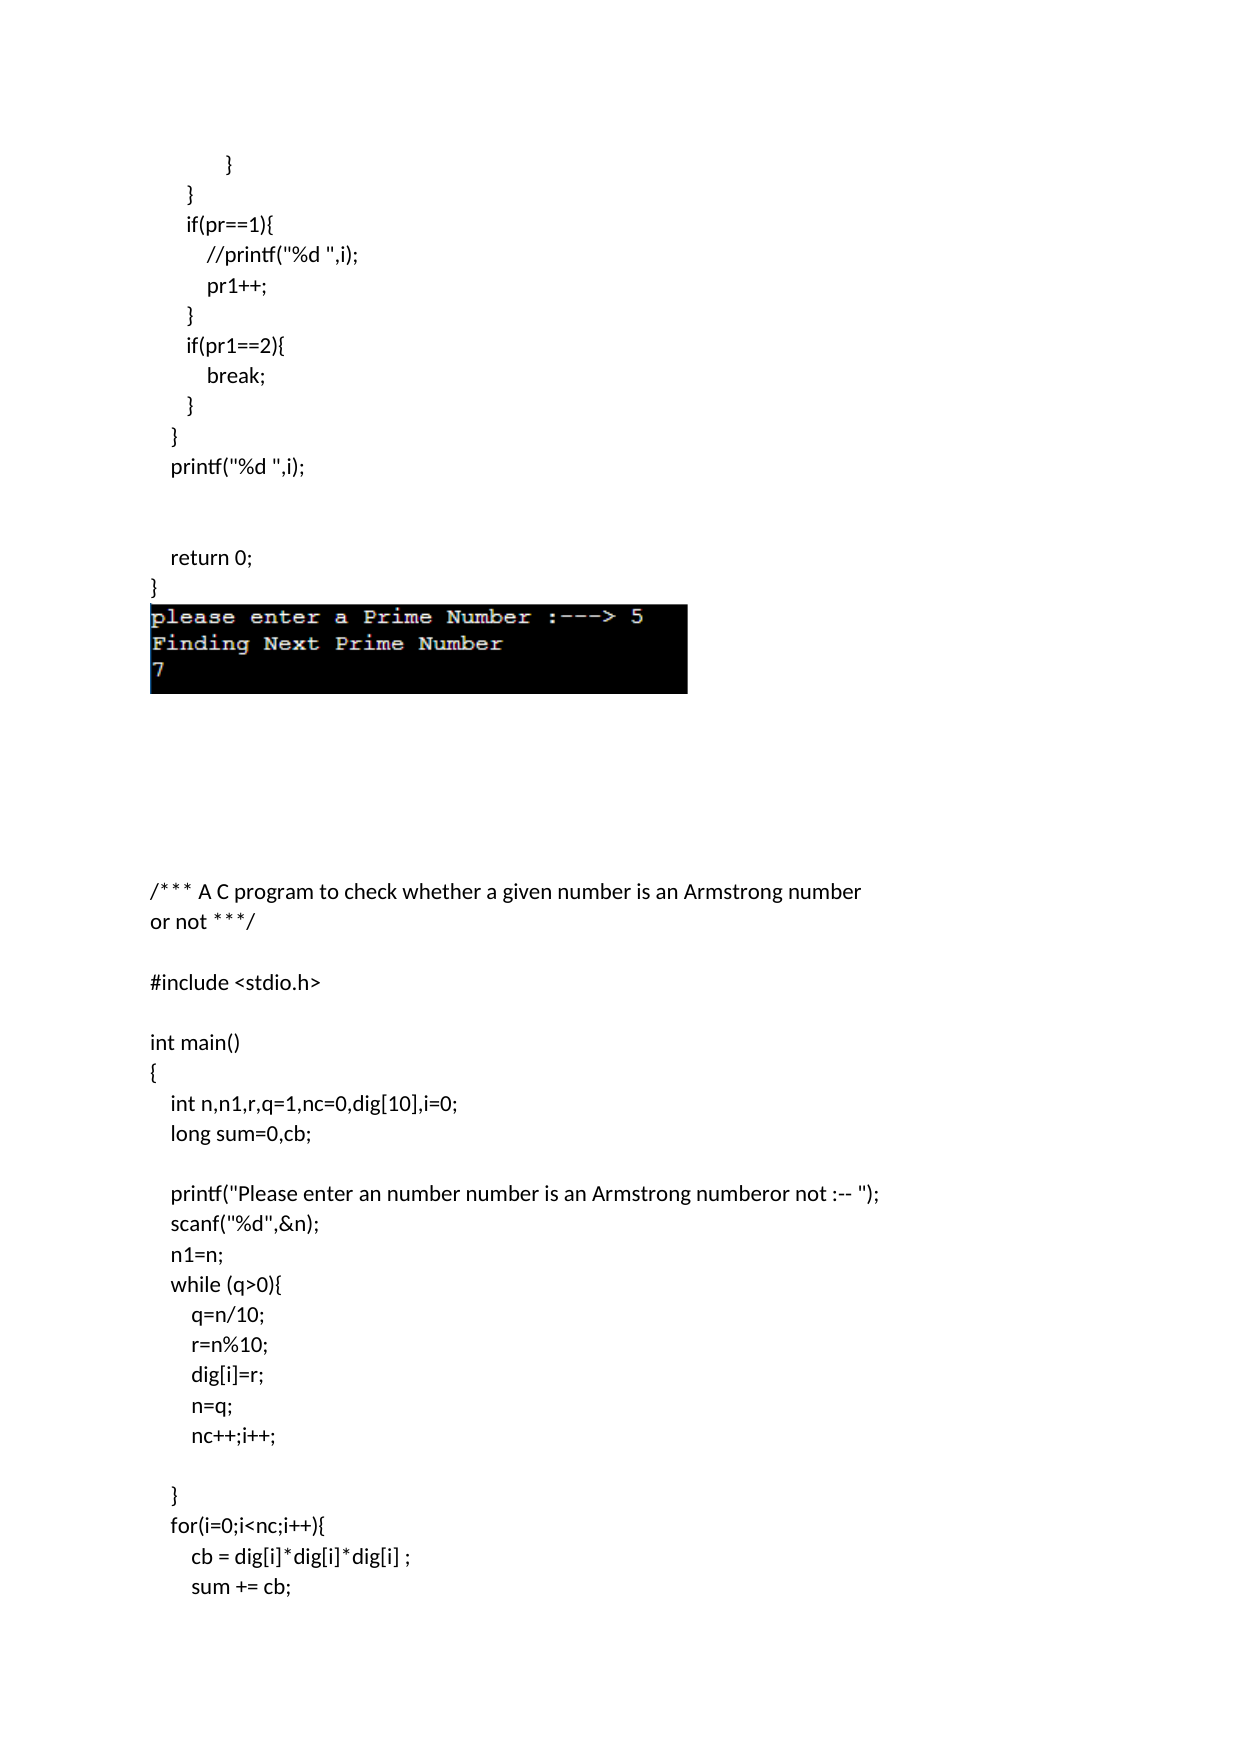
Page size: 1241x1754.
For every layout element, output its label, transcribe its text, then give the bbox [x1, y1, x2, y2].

text int main() [150, 1028, 1090, 1056]
text q=n/10; [150, 1300, 1090, 1328]
text printf("%d ",i); [150, 452, 1090, 480]
text long sum=0,cb; [150, 1119, 1090, 1147]
text if(pr==1){ [150, 210, 1090, 238]
text n=q; [150, 1391, 1090, 1419]
text for(i=0;i<nc;i++){ [150, 1512, 1090, 1539]
text #include <stdio.h> [150, 968, 1090, 996]
text } [150, 1481, 1090, 1509]
text /*** A C program to check whether a given number is an Armstrong number [150, 877, 1090, 905]
text //printf("%d ",i); [150, 241, 1090, 269]
text int n,n1,r,q=1,nc=0,dig[10],i=0; [150, 1089, 1090, 1117]
text } [150, 180, 1090, 208]
text while (q>0){ [150, 1270, 1090, 1298]
text } [150, 573, 1090, 601]
text } [150, 392, 1090, 420]
text } [150, 422, 1090, 450]
text n1=n; [150, 1240, 1090, 1268]
text scanf("%d",&n); [150, 1209, 1090, 1237]
text { [150, 1058, 1090, 1086]
text if(pr1==2){ [150, 331, 1090, 359]
text dig[i]=r; [150, 1361, 1090, 1388]
text r=n%10; [150, 1330, 1090, 1358]
text } [150, 150, 1090, 178]
text or not ***/ [150, 907, 1090, 935]
text cb = dig[i]*dig[i]*dig[i] ; [150, 1542, 1090, 1570]
text break; [150, 361, 1090, 389]
text return 0; [150, 543, 1090, 571]
picture [150, 603, 688, 694]
text } [150, 301, 1090, 329]
text nc++;i++; [150, 1421, 1090, 1449]
text printf("Please enter an number number is an Armstrong numberor not :-- "); [150, 1179, 1090, 1207]
text sum += cb; [150, 1572, 1090, 1600]
text pr1++; [150, 271, 1090, 299]
